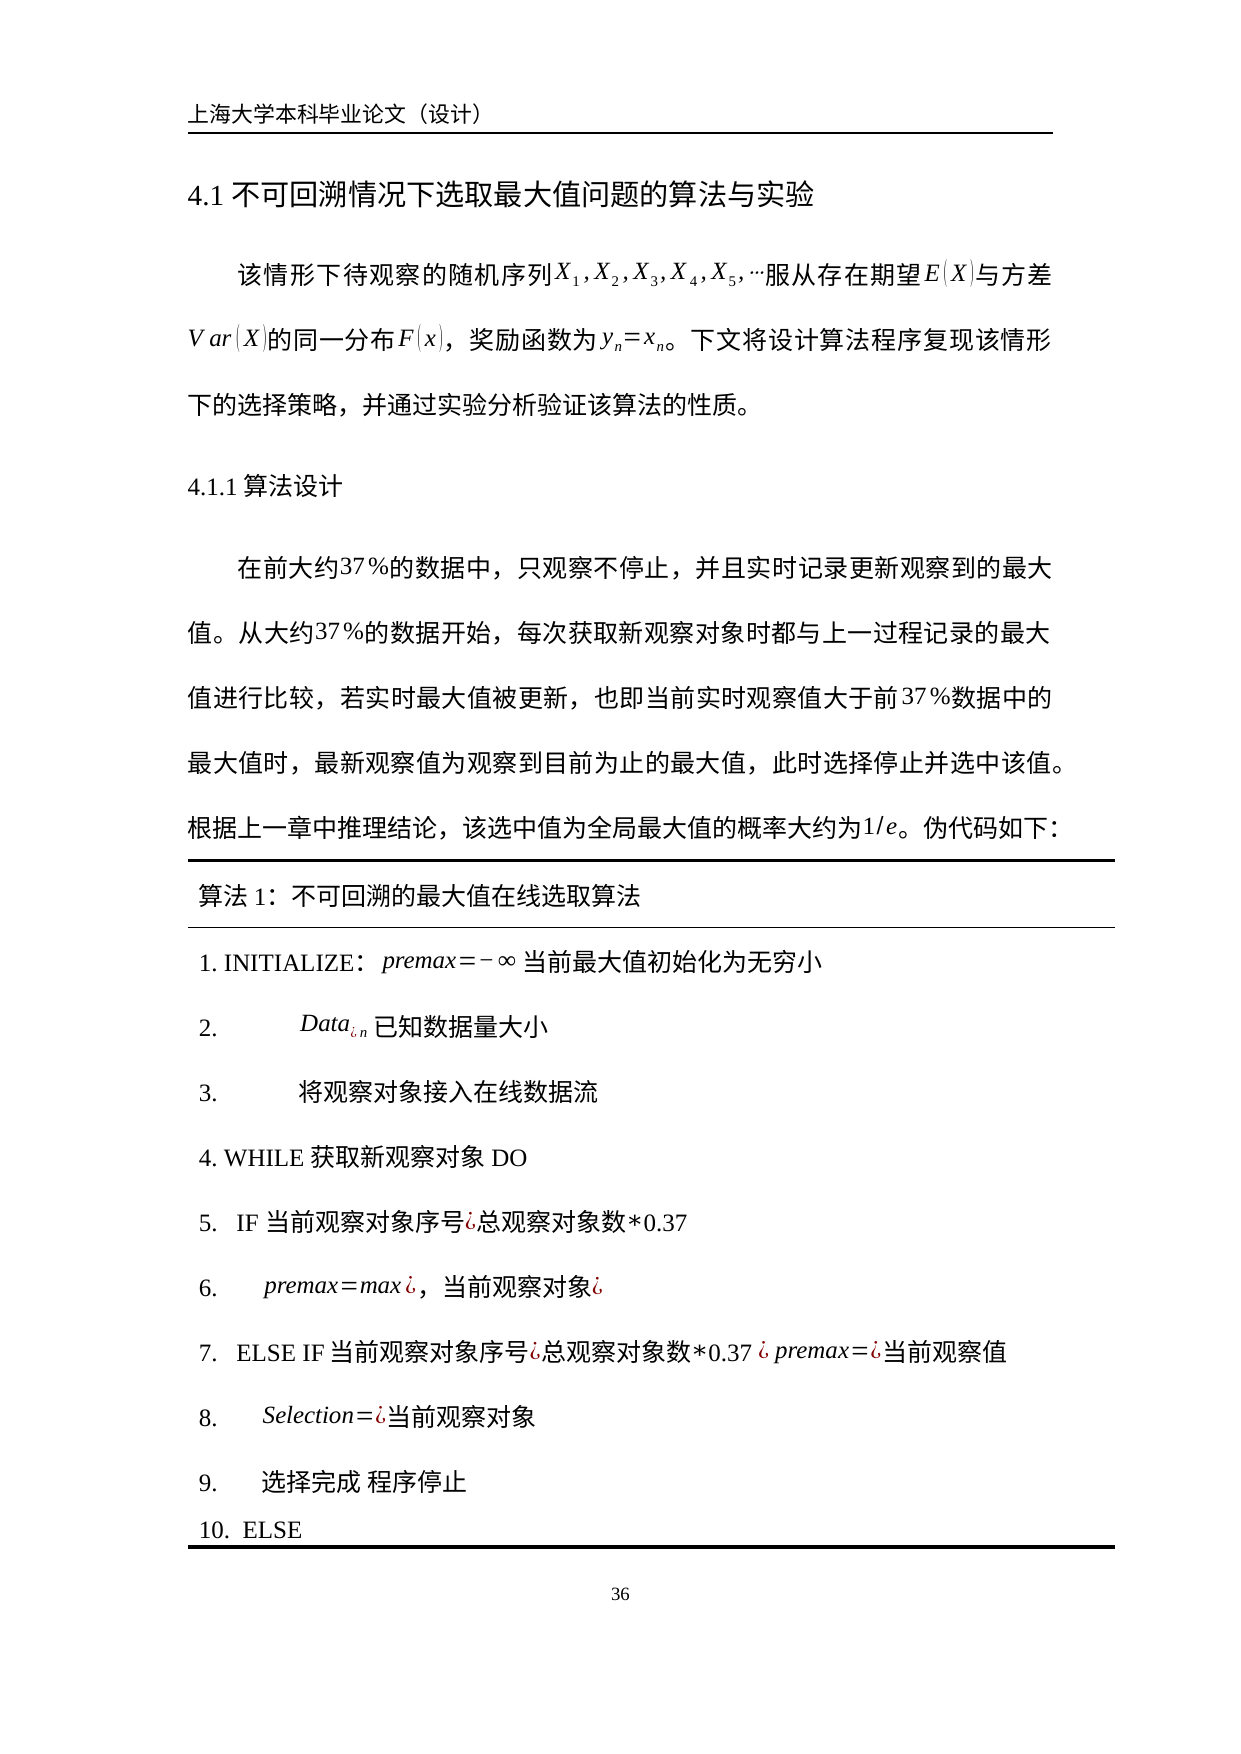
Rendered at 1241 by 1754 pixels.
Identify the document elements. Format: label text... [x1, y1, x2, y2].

table_header 算法1：不可回溯的最大值在线选取算法 [188, 862, 1115, 927]
text 该情形下待观察的随机序列服从存在期望与方差的同一分布，奖励函数为。下文将设计算法程序复现该情形下的选择策略，并通过实验分析验证该算法的性质。 [187, 241, 1053, 436]
subtitle 4.1 不可回溯情况下选取最大值问题的算法与实验 [187, 160, 1053, 225]
text 在前大约的数据中，只观察不停止，并且实时记录更新观察到的最大值。从大约的数据开始，每次获取新观察对象时都与上一过程记录的最大值进行比较，若实时最大值被更新，也即当前实时观察值大于前数据中的最大值时，最新观察值为观察到目前为止的最大值，此时选择停止并选中该值。根据上一章中推理结论，该选中值为全局最大值的概率大约为。伪代码如下： [187, 534, 1053, 859]
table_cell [188, 928, 1115, 1545]
subtitle 4.1.1 算法设计 [187, 452, 1053, 517]
